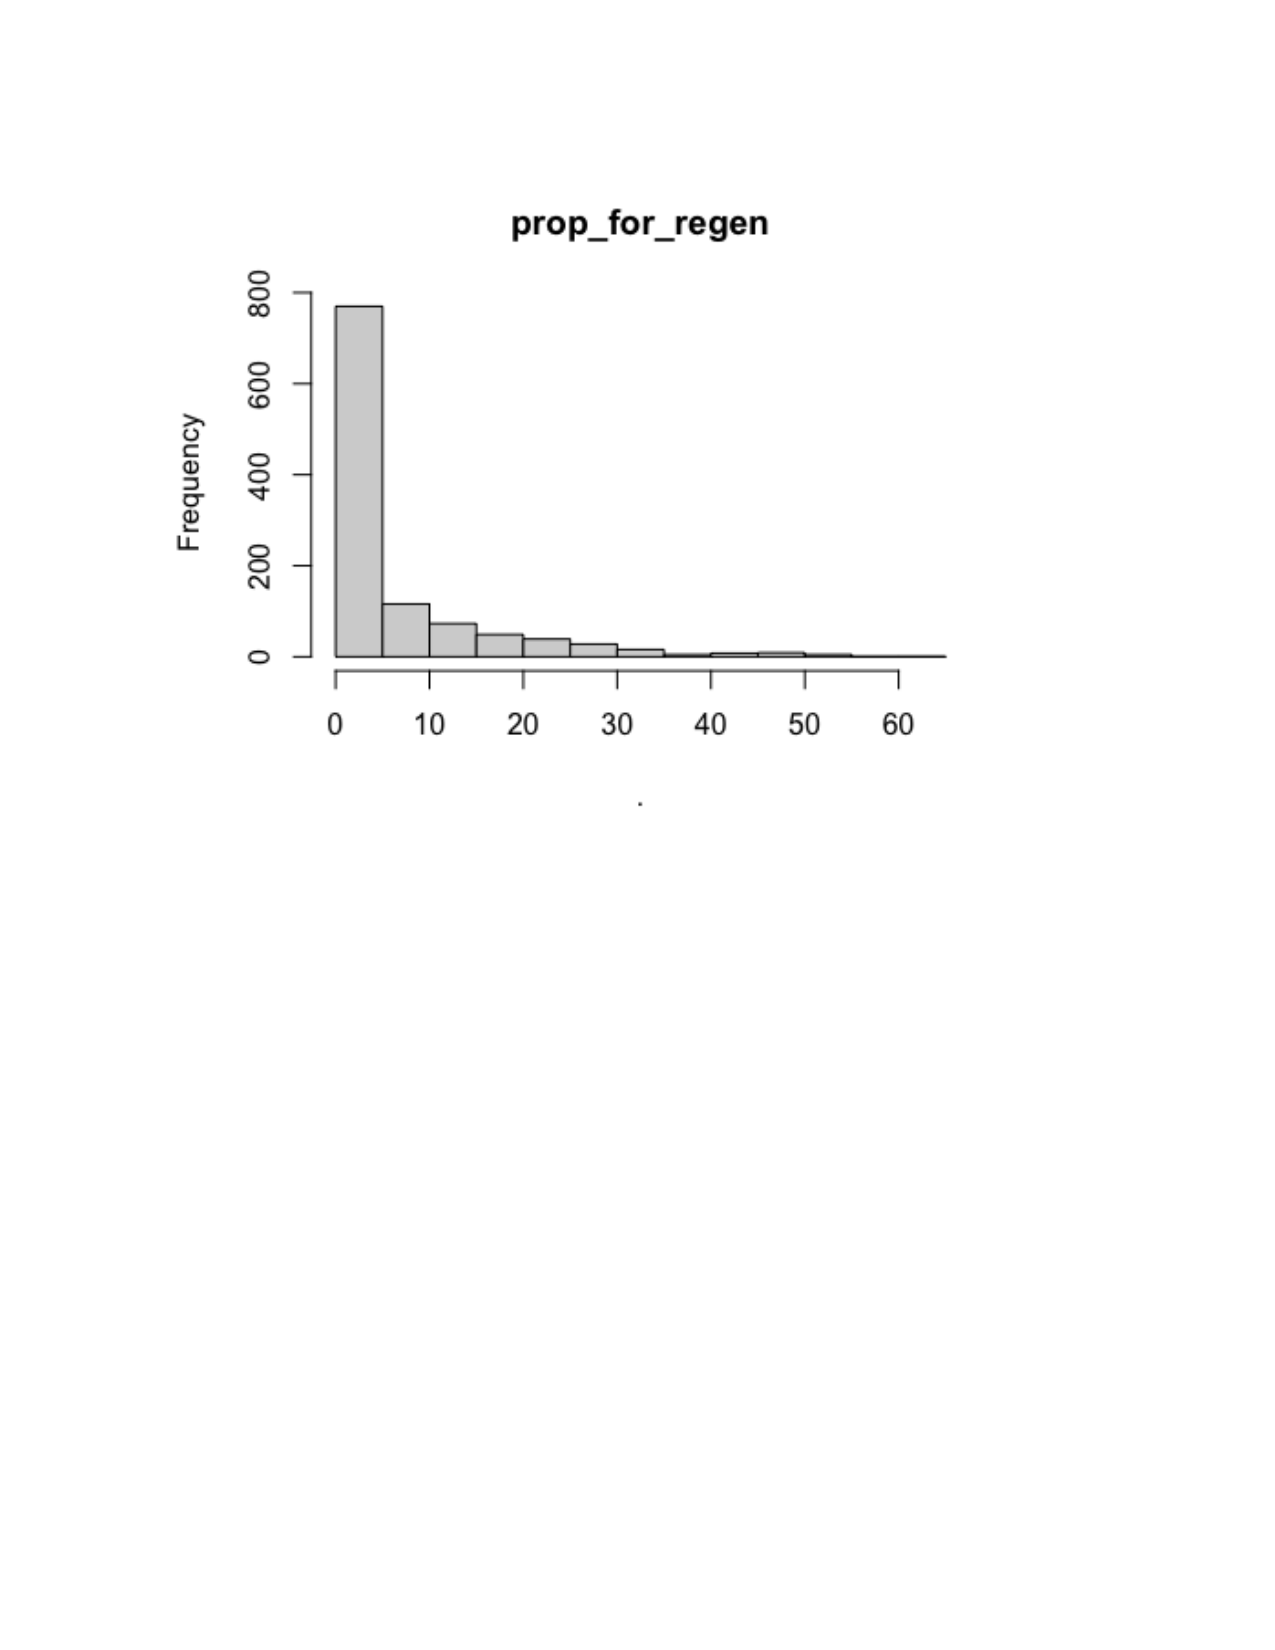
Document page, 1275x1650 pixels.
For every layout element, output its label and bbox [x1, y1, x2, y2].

picture [168, 150, 1044, 850]
